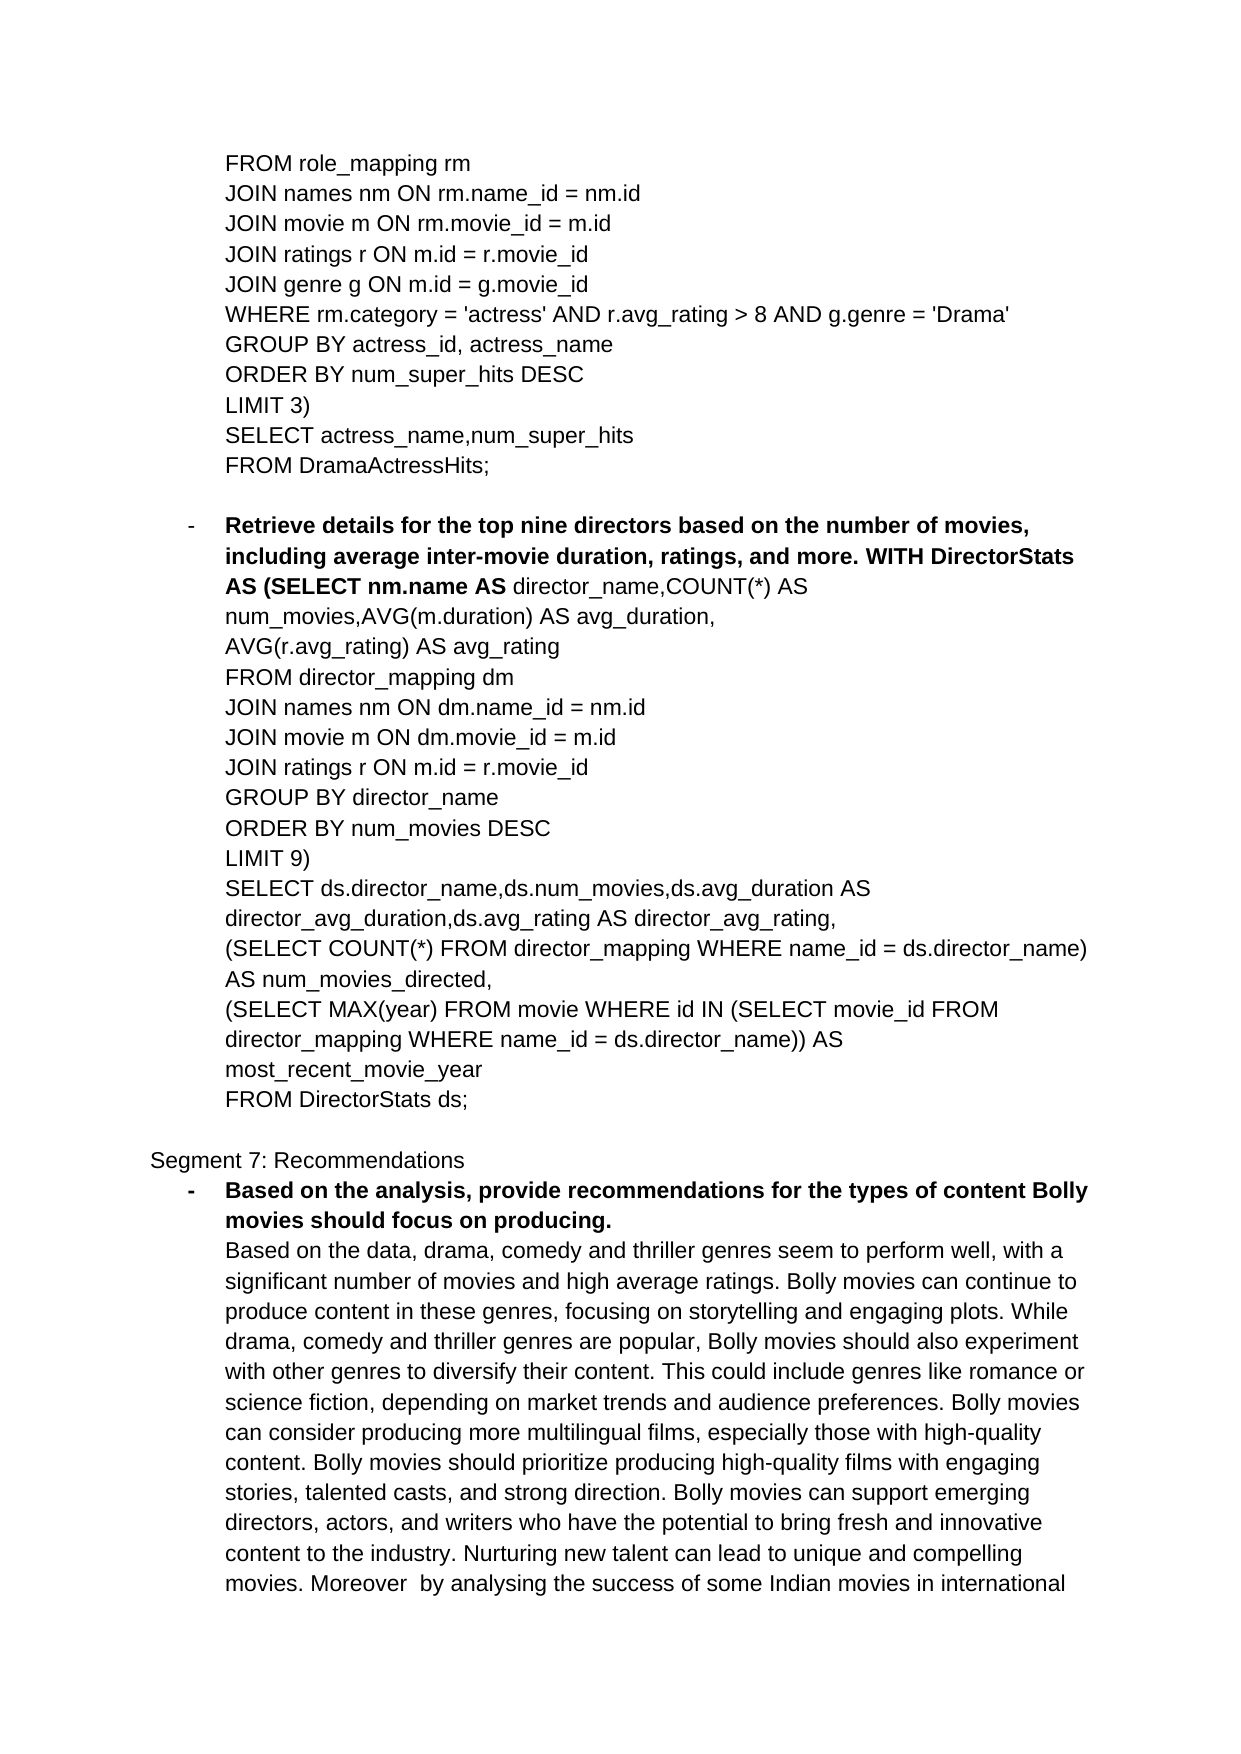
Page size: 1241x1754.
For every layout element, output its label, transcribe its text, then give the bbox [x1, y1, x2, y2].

text JOIN names nm ON dm.name_id = nm.id [225, 694, 1090, 720]
text FROM DramaActressHits; [225, 452, 1090, 478]
text GROUP BY director_name [225, 784, 1090, 811]
text LIMIT 3) [225, 392, 1090, 418]
text ORDER BY num_movies DESC [225, 814, 1090, 841]
text (SELECT COUNT(*) FROM director_mapping WHERE name_id = ds.director_name) AS num_movies_directed, [225, 935, 1090, 992]
text JOIN names nm ON rm.name_id = nm.id [225, 180, 1090, 207]
text LIMIT 9) [225, 845, 1090, 871]
text Segment 7: Recommendations [150, 1147, 1090, 1173]
text GROUP BY actress_id, actress_name [225, 331, 1090, 358]
text AVG(r.avg_rating) AS avg_rating [225, 633, 1090, 660]
text (SELECT MAX(year) FROM movie WHERE id IN (SELECT movie_id FROM director_mapping WHERE name_id = ds.director_name)) AS most_recent_movie_year [225, 996, 1090, 1083]
text JOIN movie m ON dm.movie_id = m.id [225, 724, 1090, 750]
text JOIN movie m ON rm.movie_id = m.id [225, 210, 1090, 237]
text FROM director_mapping dm [225, 663, 1090, 690]
text SELECT ds.director_name,ds.num_movies,ds.avg_duration AS director_avg_duration,ds.avg_rating AS director_avg_rating, [225, 875, 1090, 932]
text SELECT actress_name,num_super_hits [225, 422, 1090, 448]
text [225, 1237, 1090, 1596]
text JOIN ratings r ON m.id = r.movie_id [225, 241, 1090, 267]
text WHERE rm.category = 'actress' AND r.avg_rating > 8 AND g.genre = 'Drama' [225, 301, 1090, 327]
text FROM DirectorStats ds; [225, 1086, 1090, 1113]
list Based on the analysis, provide recommendations for the types of content Bolly movies should focus on producing. [187, 1177, 1090, 1234]
text JOIN genre g ON m.id = g.movie_id [225, 271, 1090, 297]
text ORDER BY num_super_hits DESC [225, 361, 1090, 388]
text FROM role_mapping rm [225, 150, 1090, 176]
text JOIN ratings r ON m.id = r.movie_id [225, 754, 1090, 781]
list Retrieve details for the top nine directors based on the number of movies, including average inter-movie duration, ratings, and more. WITH DirectorStats AS (SELECT nm.name AS director_name,COUNT(*) AS num_movies,AVG(m.duration) AS avg_duration, [187, 512, 1090, 629]
